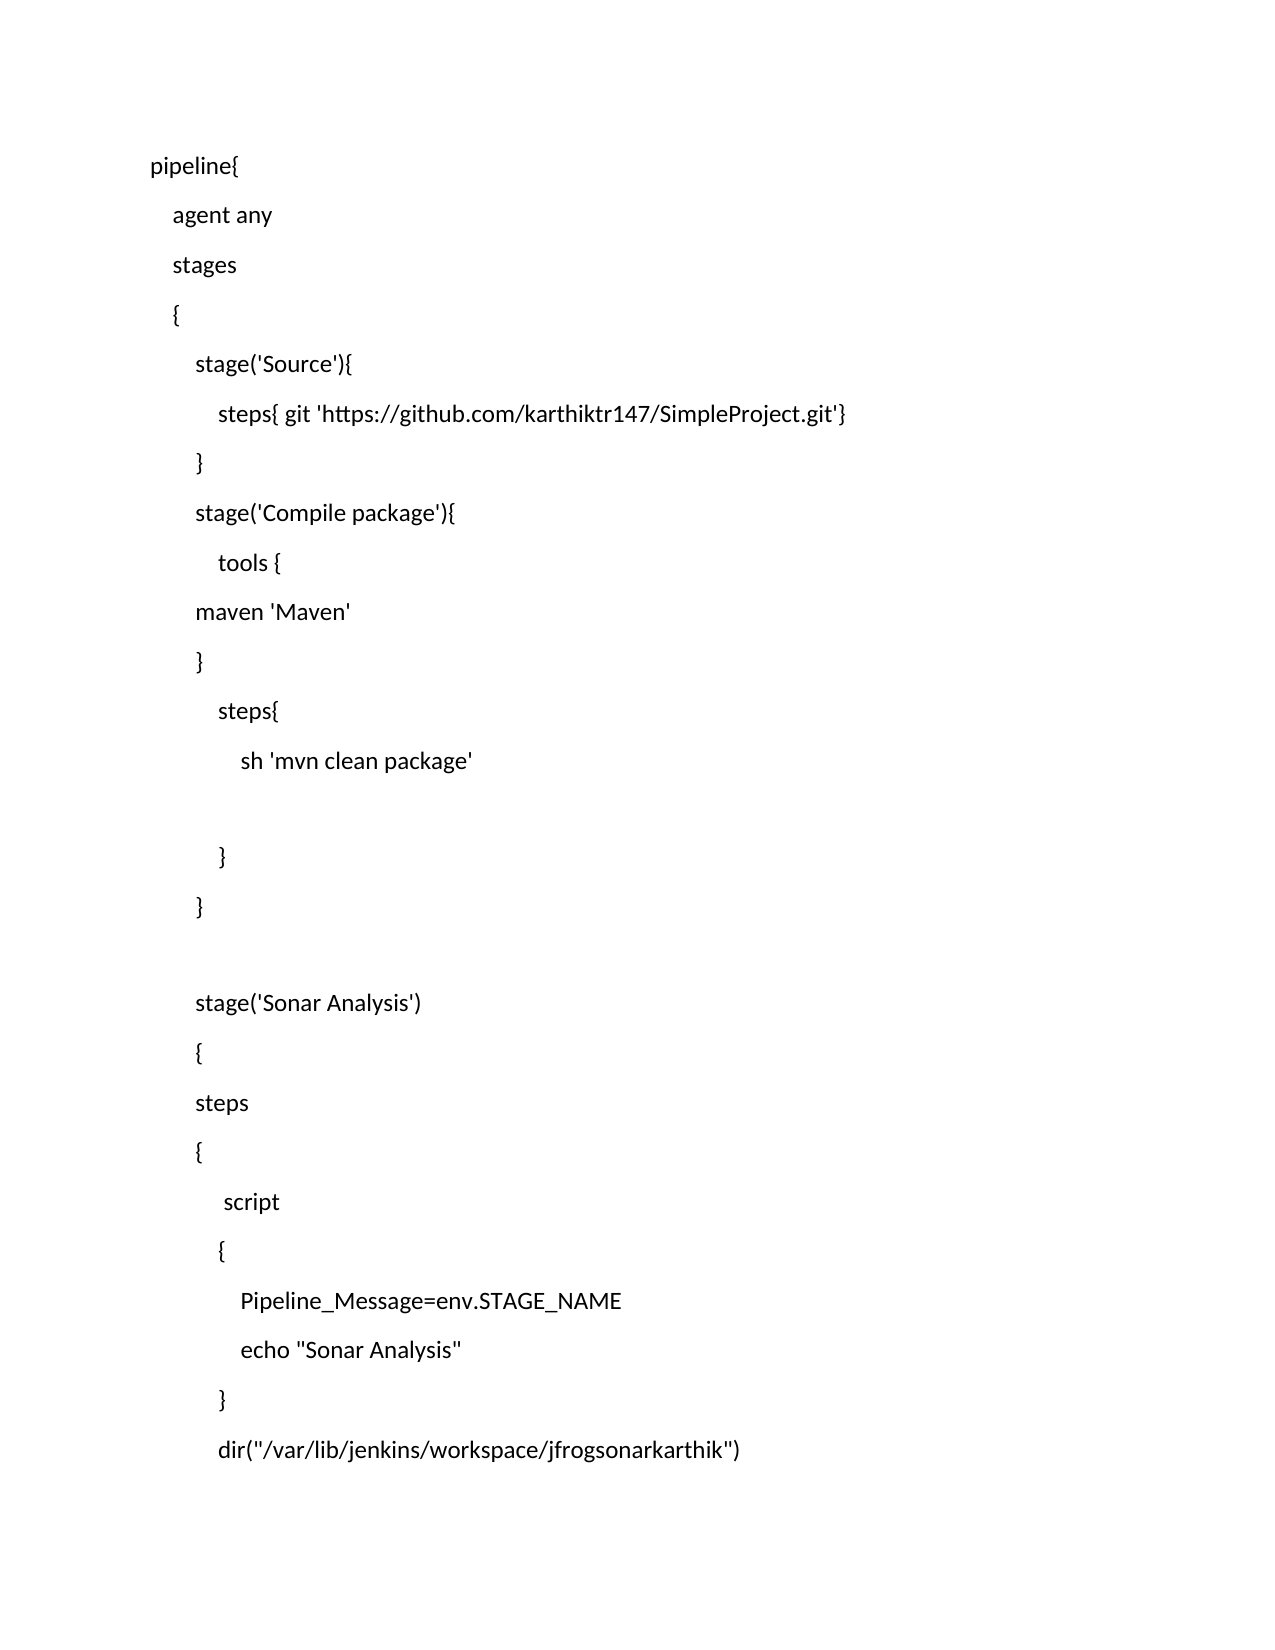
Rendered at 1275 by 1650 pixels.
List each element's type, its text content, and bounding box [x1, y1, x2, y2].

text stage('Sonar Analysis') [150, 987, 1125, 1018]
text stages [150, 249, 1125, 280]
text { [150, 1235, 1125, 1266]
text } [150, 447, 1125, 478]
text steps{ git 'https://github.com/karthiktr147/SimpleProject.git'} [150, 398, 1125, 428]
text { [150, 299, 1125, 329]
text stage('Compile package'){ [150, 497, 1125, 528]
text sh 'mvn clean package' [150, 745, 1125, 776]
text dir("/var/lib/jenkins/workspace/jfrogsonarkarthik") [150, 1434, 1125, 1464]
text agent any [150, 199, 1125, 230]
text { [150, 1136, 1125, 1167]
text { [150, 1037, 1125, 1068]
text Pipeline_Message=env.STAGE_NAME [150, 1285, 1125, 1316]
text script [150, 1186, 1125, 1216]
text } [150, 646, 1125, 676]
text } [150, 1384, 1125, 1415]
text stage('Source'){ [150, 348, 1125, 379]
text } [150, 891, 1125, 922]
text echo "Sonar Analysis" [150, 1334, 1125, 1365]
text pipeline{ [150, 150, 1125, 181]
text steps [150, 1087, 1125, 1117]
text maven 'Maven' [150, 596, 1125, 627]
text tools { [150, 547, 1125, 577]
text } [150, 841, 1125, 872]
text steps{ [150, 695, 1125, 726]
